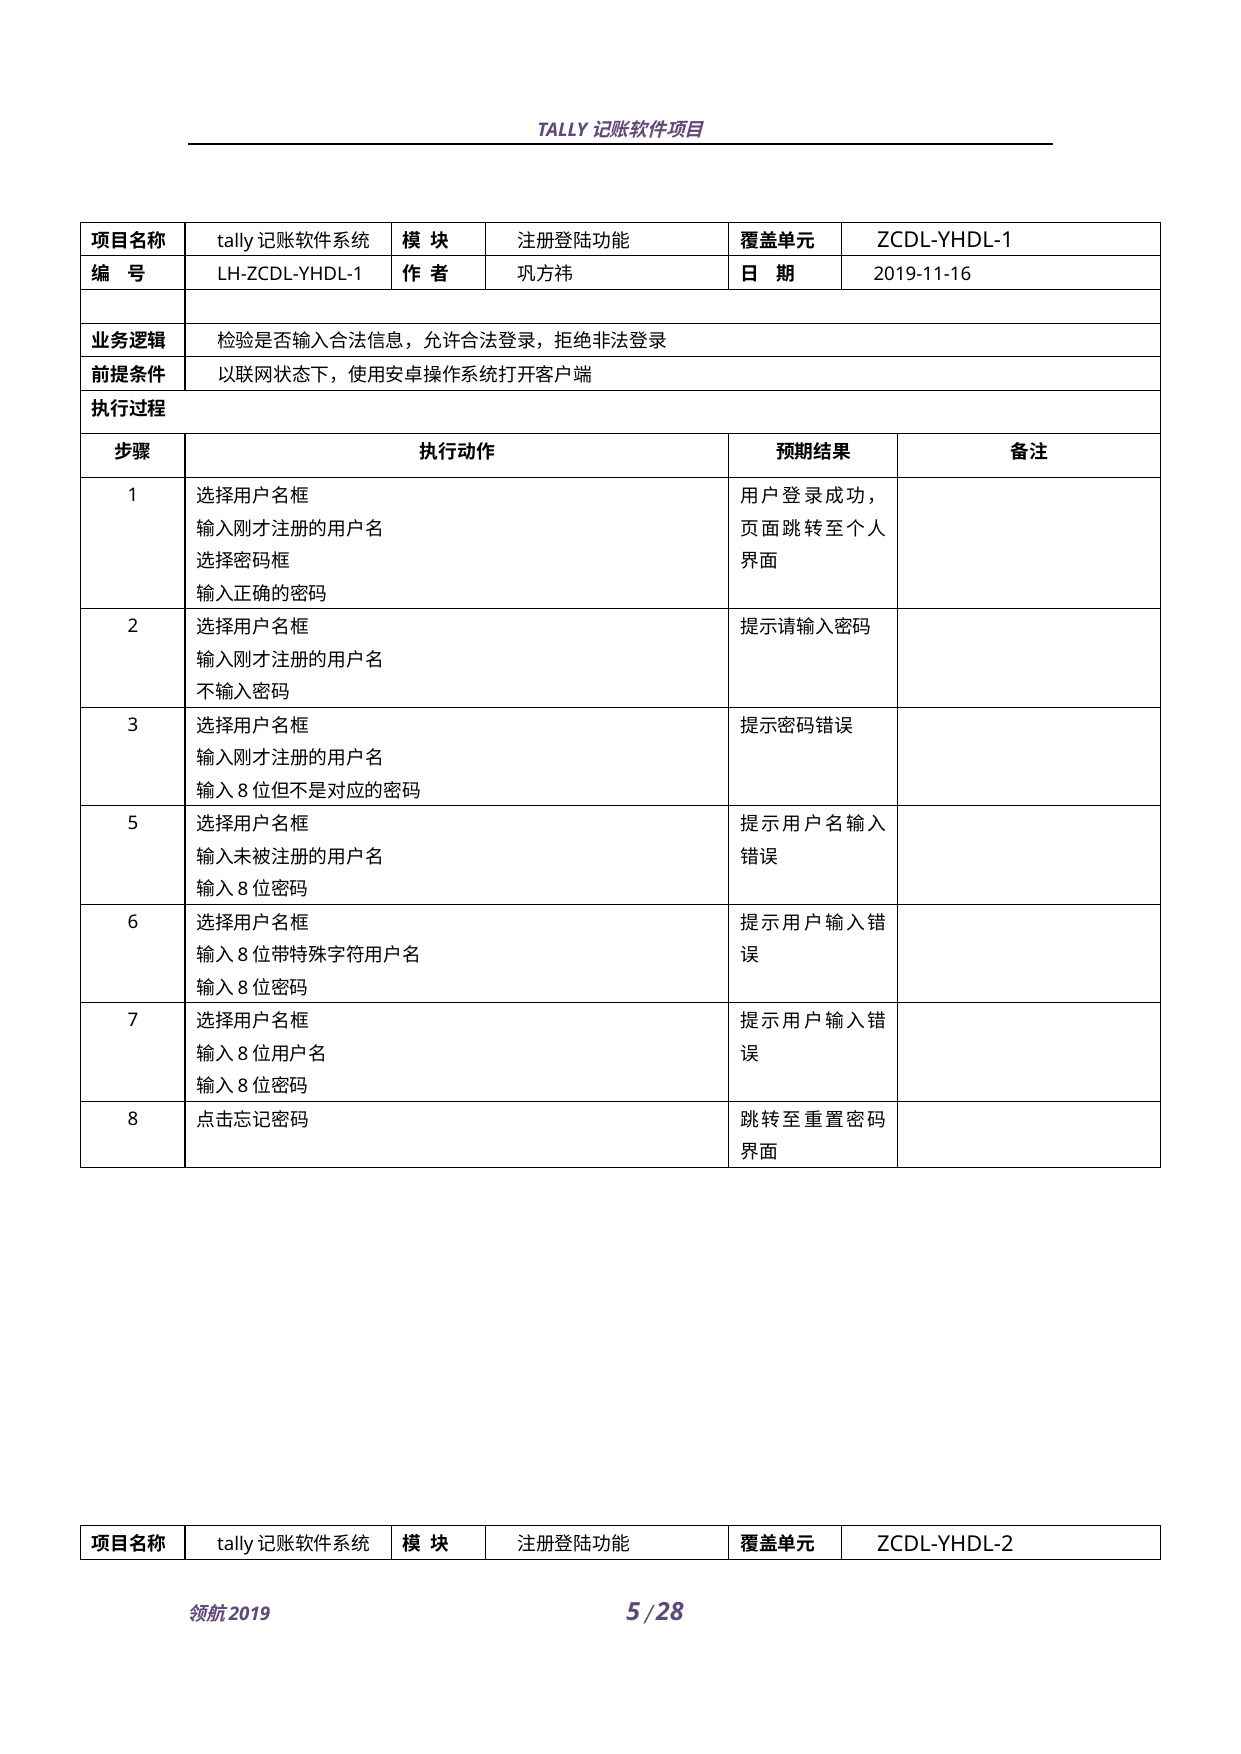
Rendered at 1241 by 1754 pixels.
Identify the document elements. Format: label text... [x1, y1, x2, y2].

table_cell 3 [81, 708, 184, 805]
table_cell 点击忘记密码 [186, 1102, 728, 1167]
table_cell 编 号 [81, 256, 184, 289]
table_cell 提示请输入密码 [729, 609, 897, 707]
table_cell 选择用户名框 输入8位带特殊字符用户名 输入8位密码 [186, 905, 728, 1002]
table_cell 用户登录成功，页面跳转至个人界面 [729, 478, 897, 608]
table_cell 2 [81, 609, 184, 707]
table_header ZCDL-YHDL-1 [842, 223, 1160, 255]
table_header 覆盖单元 [729, 1526, 841, 1559]
table_cell 5 [81, 806, 184, 904]
table_cell [81, 290, 184, 322]
table_cell 步骤 [81, 434, 184, 477]
table_cell [898, 1102, 1160, 1167]
table_cell 执行过程 [81, 391, 1160, 433]
table_cell 提示用户名输入错误 [729, 806, 897, 904]
table_cell 选择用户名框 输入刚才注册的用户名 选择密码框 输入正确的密码 [186, 478, 728, 608]
table_cell 以联网状态下，使用安卓操作系统打开客户端 [186, 357, 1160, 389]
table_cell [898, 478, 1160, 608]
table_cell 检验是否输入合法信息，允许合法登录，拒绝非法登录 [186, 324, 1160, 356]
table_header 项目名称 [81, 223, 184, 255]
table_cell [898, 905, 1160, 1002]
table_cell 2019-11-16 [842, 256, 1160, 289]
table_cell 预期结果 [729, 434, 897, 477]
table_cell 作 者 [392, 256, 485, 289]
table_header 模 块 [392, 1526, 485, 1559]
table_cell [898, 609, 1160, 707]
table_cell 备注 [898, 434, 1160, 477]
table_cell 6 [81, 905, 184, 1002]
table_header 注册登陆功能 [486, 1526, 728, 1559]
table_cell 日 期 [729, 256, 841, 289]
table_cell 前提条件 [81, 357, 184, 389]
table_cell 7 [81, 1003, 184, 1101]
table_header tally记账软件系统 [186, 1526, 391, 1559]
table_cell 巩方祎 [486, 256, 728, 289]
table_cell 业务逻辑 [81, 324, 184, 356]
table_cell 1 [81, 478, 184, 608]
table_header 项目名称 [81, 1526, 184, 1559]
table_header ZCDL-YHDL-2 [842, 1526, 1160, 1559]
table_cell 执行动作 [186, 434, 728, 477]
table_cell [186, 290, 1160, 322]
table_cell 提示用户输入错误 [729, 905, 897, 1002]
table_cell 选择用户名框 输入刚才注册的用户名 输入8位但不是对应的密码 [186, 708, 728, 805]
table_cell [898, 708, 1160, 805]
table_cell [898, 1003, 1160, 1101]
table_header 模 块 [392, 223, 485, 255]
table_cell LH-ZCDL-YHDL-1 [186, 256, 391, 289]
table_cell [898, 806, 1160, 904]
table_cell 跳转至重置密码界面 [729, 1102, 897, 1167]
table_cell 选择用户名框 输入未被注册的用户名 输入8位密码 [186, 806, 728, 904]
table_cell 提示密码错误 [729, 708, 897, 805]
table_cell 8 [81, 1102, 184, 1167]
table_cell 选择用户名框 输入8位用户名 输入8位密码 [186, 1003, 728, 1101]
table_header 覆盖单元 [729, 223, 841, 255]
table_header tally记账软件系统 [186, 223, 391, 255]
table_header 注册登陆功能 [486, 223, 728, 255]
table_cell 提示用户输入错误 [729, 1003, 897, 1101]
table_cell 选择用户名框 输入刚才注册的用户名 不输入密码 [186, 609, 728, 707]
